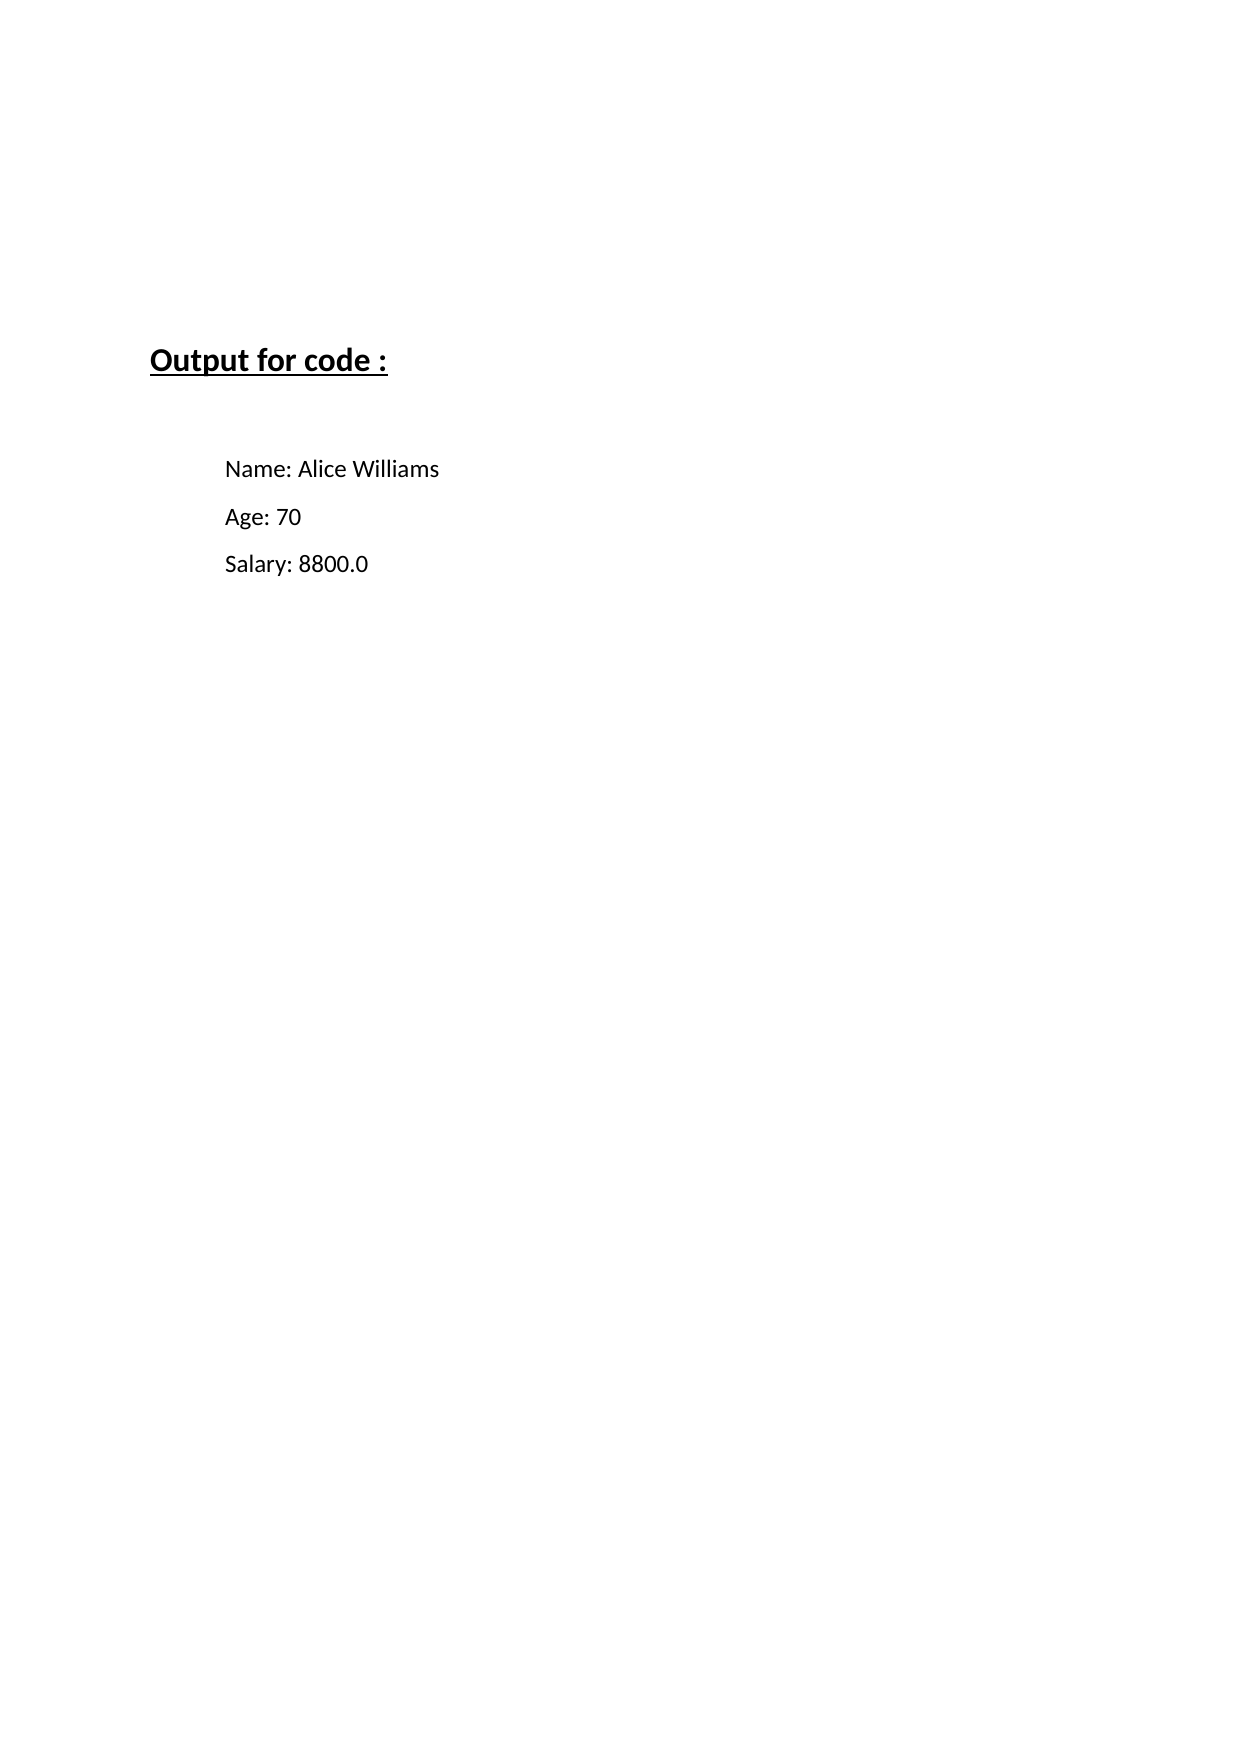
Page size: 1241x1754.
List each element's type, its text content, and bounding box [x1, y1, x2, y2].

text Age: 70 [225, 501, 1090, 531]
text Name: Alice Williams [225, 453, 1090, 484]
text Output for code : [150, 339, 1090, 379]
text Salary: 8800.0 [225, 548, 1090, 578]
